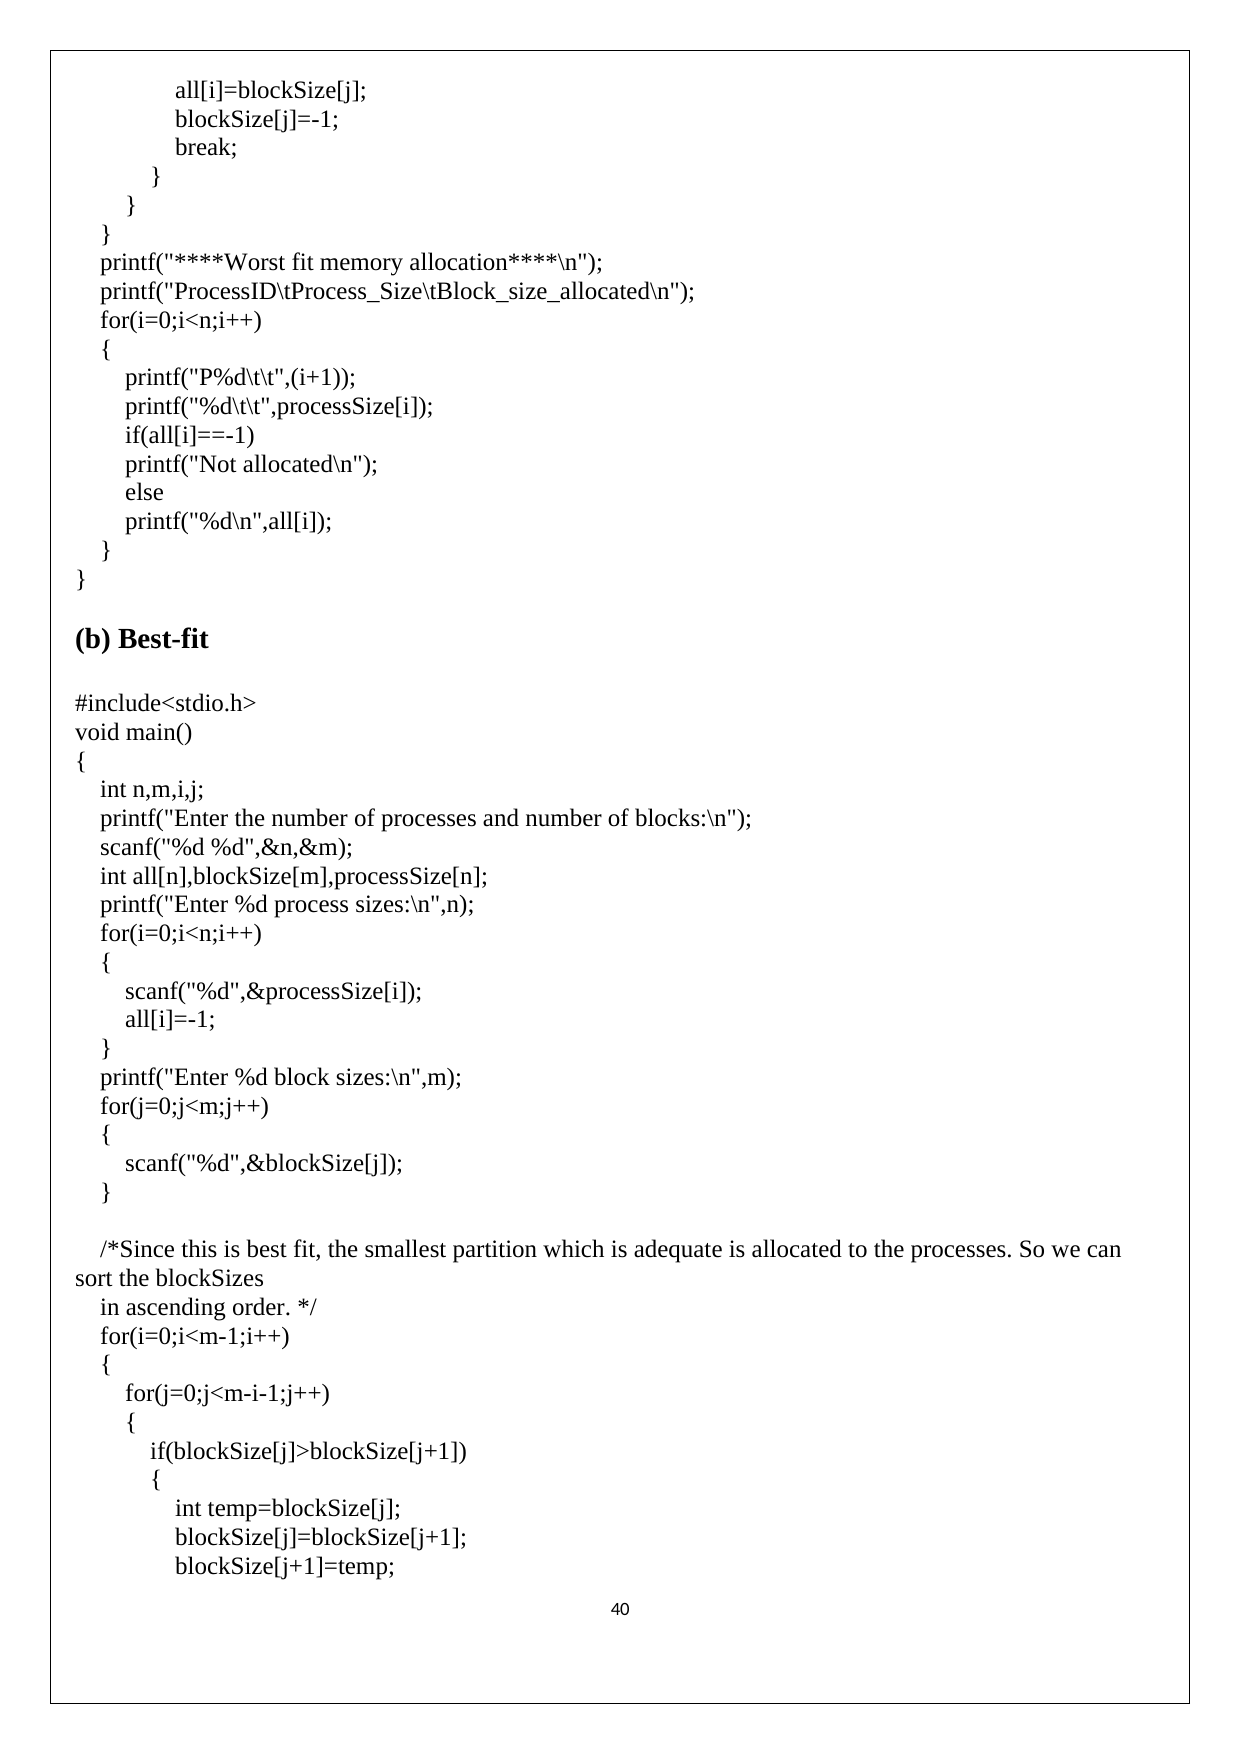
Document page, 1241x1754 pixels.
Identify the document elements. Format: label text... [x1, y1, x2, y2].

text } [75, 161, 1165, 190]
text { [75, 1464, 1165, 1493]
text printf("ProcessID\tProcess_Size\tBlock_size_allocated\n"); [75, 276, 1165, 305]
text else [75, 477, 1165, 506]
text if(blockSize[j]>blockSize[j+1]) [75, 1436, 1165, 1464]
text } [75, 535, 1165, 564]
text for(i=0;i<n;i++) [75, 918, 1165, 947]
text for(j=0;j<m;j++) [75, 1091, 1165, 1119]
text break; [75, 132, 1165, 161]
text void main() [75, 717, 1165, 746]
text in ascending order. */ [75, 1292, 1165, 1321]
text all[i]=-1; [75, 1004, 1165, 1033]
text printf("****Worst fit memory allocation****\n"); [75, 247, 1165, 276]
text } [75, 219, 1165, 247]
text printf("Enter %d block sizes:\n",m); [75, 1062, 1165, 1091]
text int all[n],blockSize[m],processSize[n]; [75, 861, 1165, 889]
text if(all[i]==-1) [75, 420, 1165, 449]
text { [75, 1407, 1165, 1436]
text int n,m,i,j; [75, 774, 1165, 803]
text { [75, 746, 1165, 774]
text scanf("%d",&processSize[i]); [75, 976, 1165, 1004]
text } [75, 1177, 1165, 1206]
text { [75, 1349, 1165, 1378]
text all[i]=blockSize[j]; [75, 75, 1165, 104]
text for(j=0;j<m-i-1;j++) [75, 1378, 1165, 1407]
text printf("%d\t\t",processSize[i]); [75, 391, 1165, 420]
text { [75, 334, 1165, 362]
text for(i=0;i<n;i++) [75, 305, 1165, 334]
text int temp=blockSize[j]; [75, 1493, 1165, 1522]
text } [75, 190, 1165, 219]
text (b) Best-fit [75, 621, 1165, 655]
text /*Since this is best fit, the smallest partition which is adequate is allocated to the processes. So we can sort the blockSizes [75, 1234, 1165, 1292]
text blockSize[j]=blockSize[j+1]; [75, 1522, 1165, 1551]
text scanf("%d",&blockSize[j]); [75, 1148, 1165, 1177]
text } [75, 564, 1165, 592]
text #include<stdio.h> [75, 688, 1165, 717]
text printf("%d\n",all[i]); [75, 506, 1165, 535]
text printf("Not allocated\n"); [75, 449, 1165, 477]
text blockSize[j+1]=temp; [75, 1551, 1165, 1579]
text for(i=0;i<m-1;i++) [75, 1321, 1165, 1349]
text { [75, 947, 1165, 976]
text scanf("%d %d",&n,&m); [75, 832, 1165, 861]
text blockSize[j]=-1; [75, 104, 1165, 132]
text printf("Enter %d process sizes:\n",n); [75, 889, 1165, 918]
text { [75, 1119, 1165, 1148]
text } [75, 1033, 1165, 1062]
text printf("P%d\t\t",(i+1)); [75, 362, 1165, 391]
text printf("Enter the number of processes and number of blocks:\n"); [75, 803, 1165, 832]
